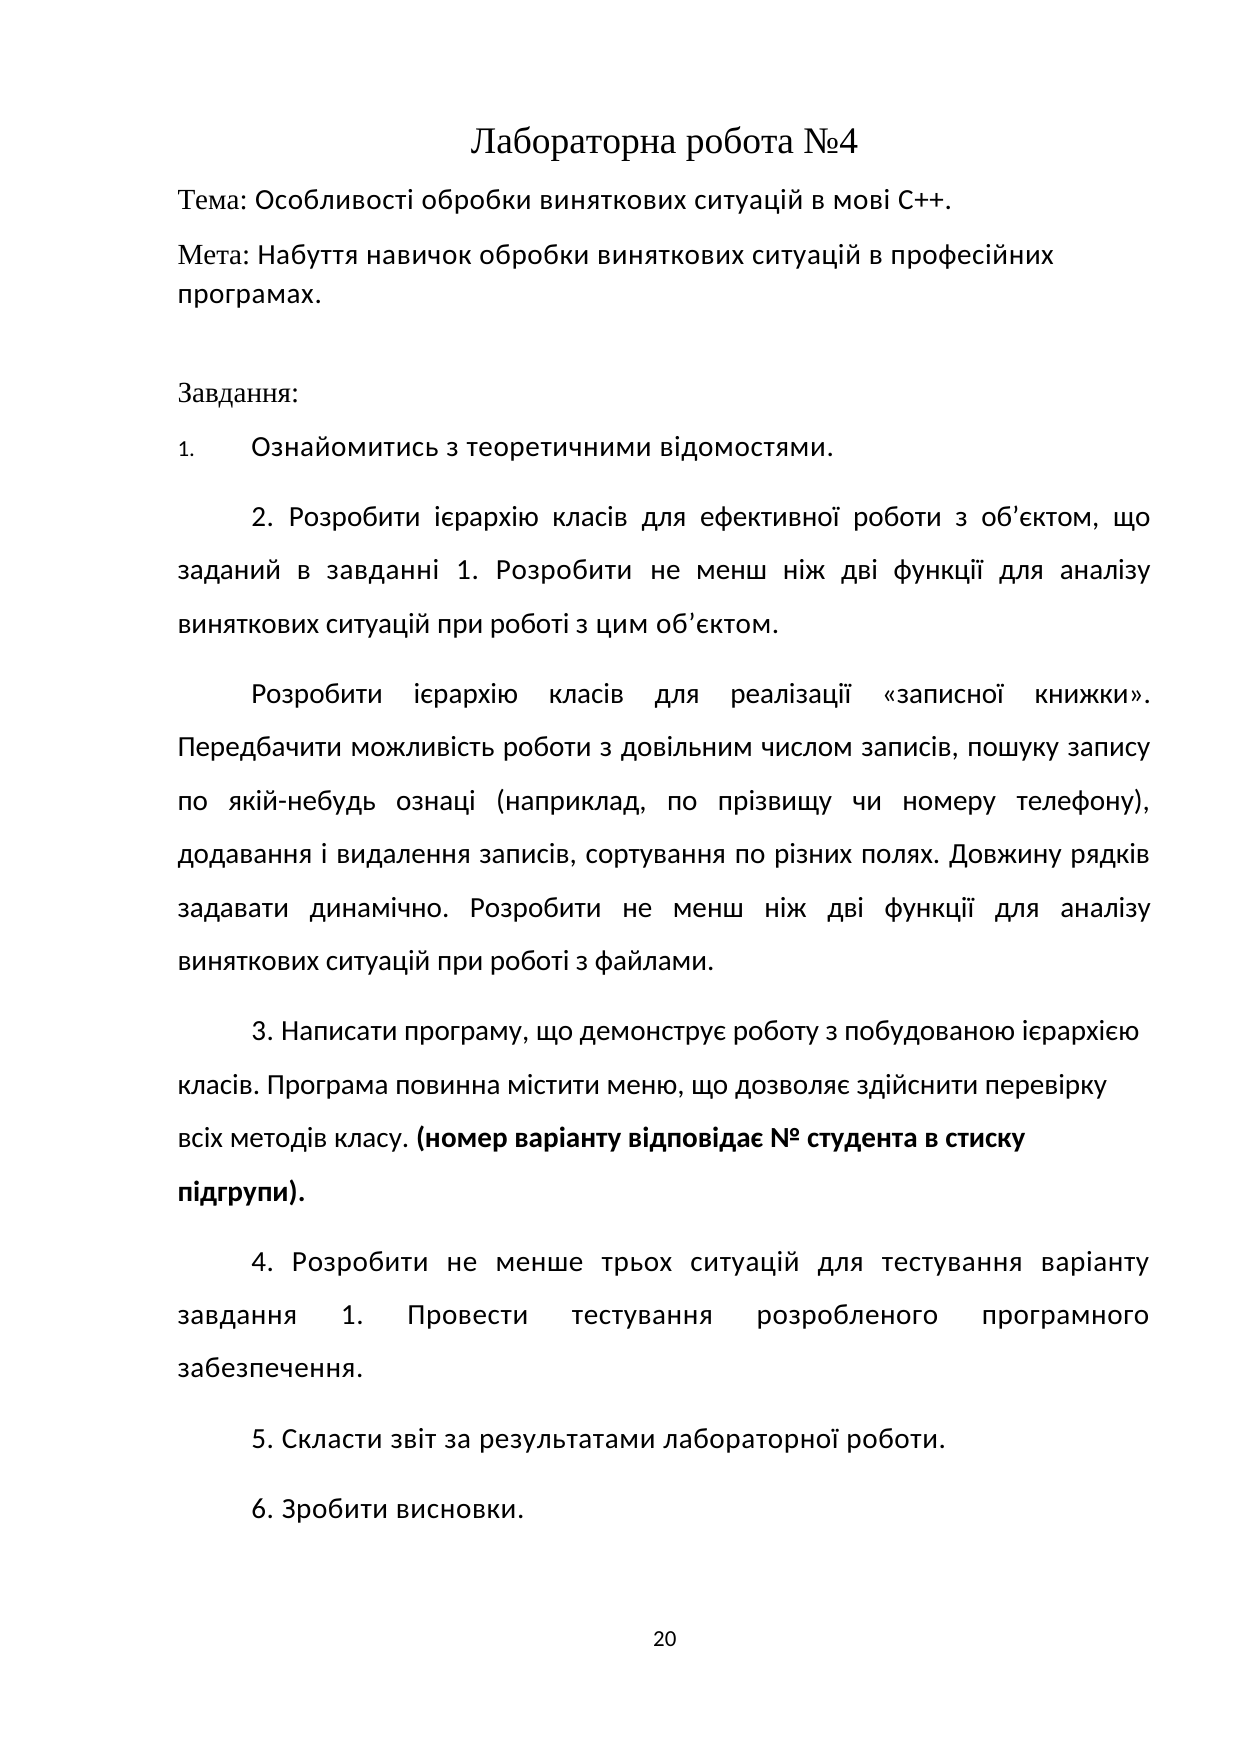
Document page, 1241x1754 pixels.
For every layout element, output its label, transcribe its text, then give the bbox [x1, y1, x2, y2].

text 6. Зробити висновки. [177, 1490, 1164, 1525]
text Завдання: [177, 375, 1152, 409]
text Тема: Особливості обробки виняткових ситуацій в мові С++. [177, 181, 1152, 217]
text Мета: Набуття навичок обробки виняткових ситуацій в професійних програмах. [177, 236, 1152, 311]
text 5. Скласти звіт за результатами лабораторної роботи. [177, 1420, 1164, 1455]
text Лабораторна робота №4 [177, 118, 1152, 161]
text Розробити ієрархію класів для реалізації «записної книжки». Передбачити можливість роботи з довільним числом записів, пошуку запису по якій-небудь ознаці (наприклад, по прізвищу чи номеру телефону), додавання і видалення записів, сортування по різних полях. Довжину рядків задавати динамічно. Розробити не менш ніж дві функції для аналізу виняткових ситуацій при роботі з файлами. [177, 675, 1152, 978]
text 4. Розробити не менше трьох ситуацій для тестування варіанту завдання 1. Провести тестування розробленого програмного забезпечення. [177, 1243, 1151, 1385]
list Ознайомитись з теоретичними відомостями. [177, 428, 1151, 463]
text 2. Розробити ієрархію класів для ефективної роботи з об’єктом, що заданий в завданні 1. Розробити не менш ніж дві функції для аналізу виняткових ситуацій при роботі з цим об’єктом. [177, 498, 1151, 641]
text 3. Написати програму, що демонструє роботу з побудованою ієрархією класів. Програма повинна містити меню, що дозволяє здійснити перевірку всіх методів класу. (номер варіанту відповідає № студента в стиску підгрупи). [177, 1012, 1152, 1208]
